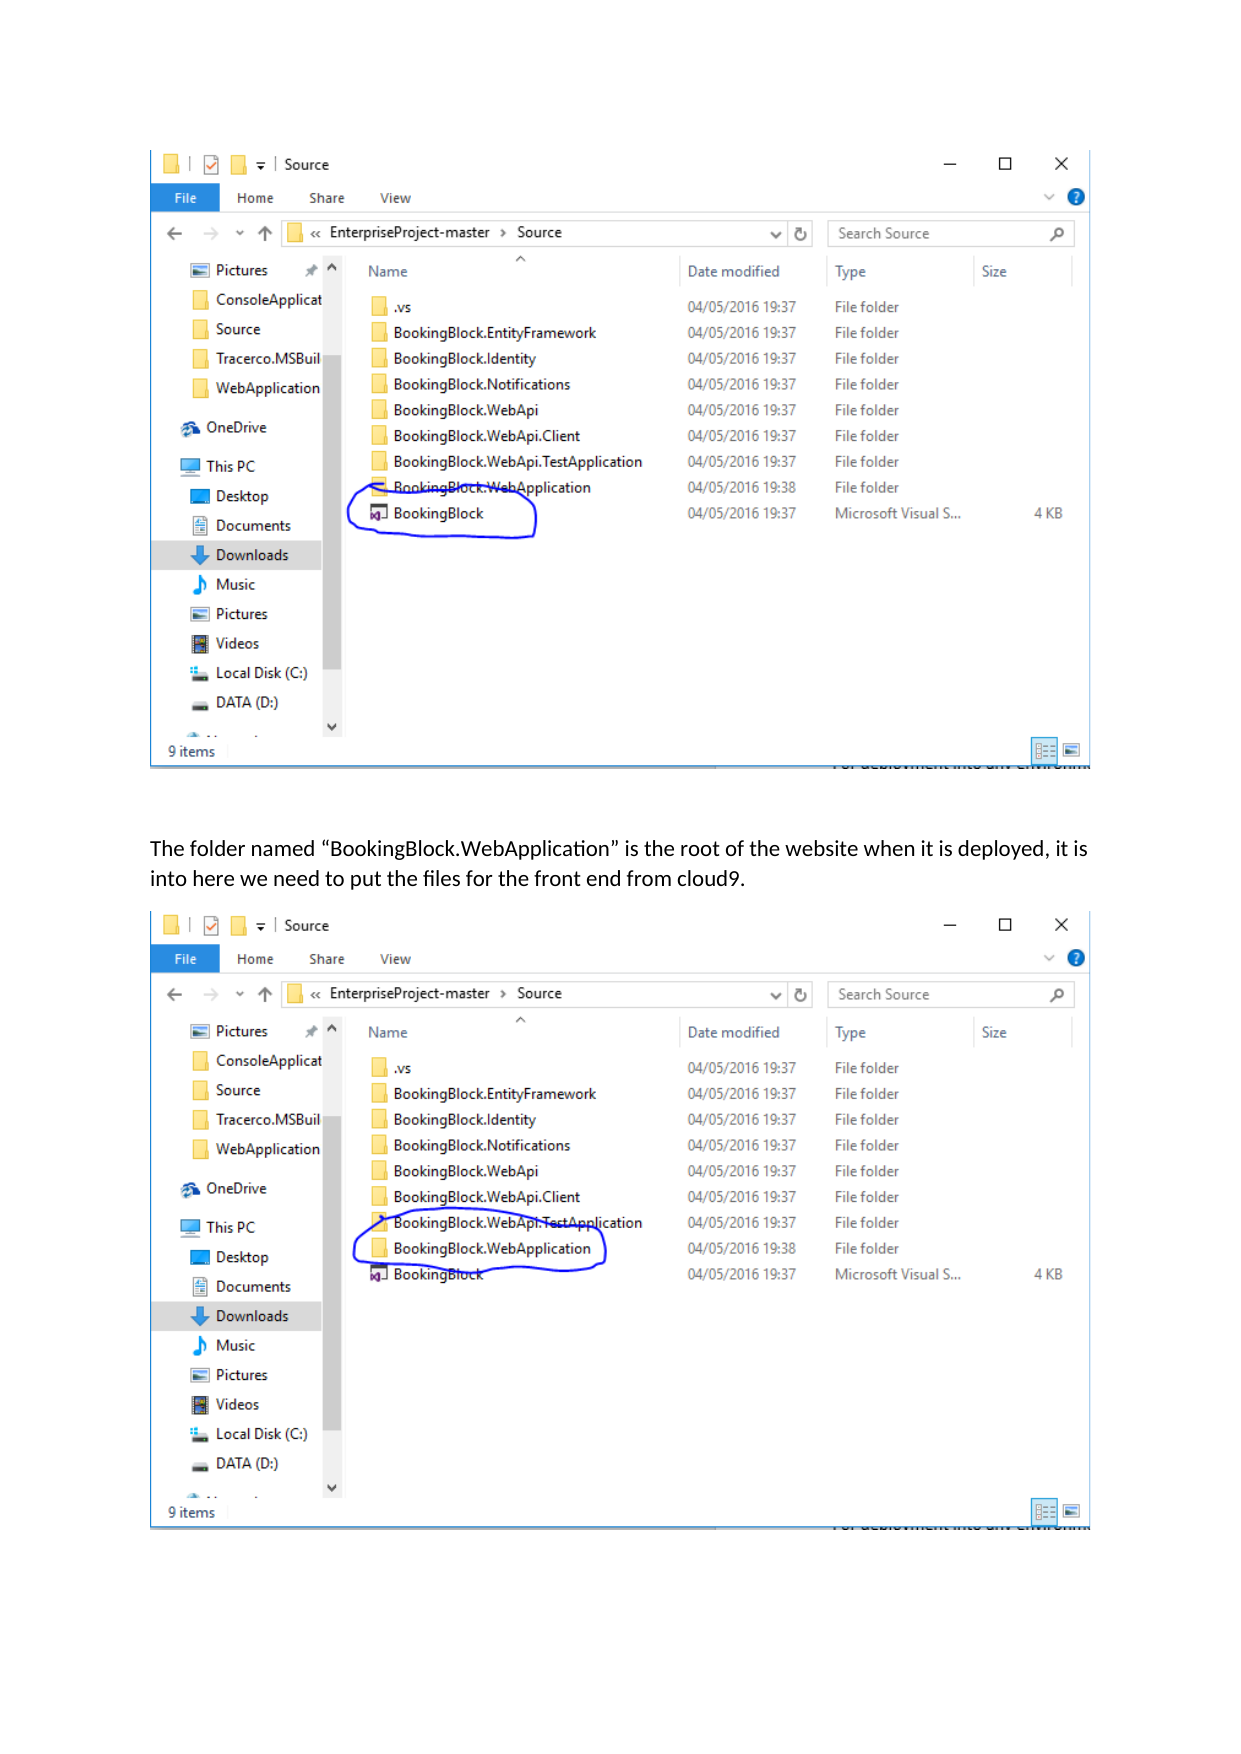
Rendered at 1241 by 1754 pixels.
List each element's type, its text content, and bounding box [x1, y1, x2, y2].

picture [150, 150, 1091, 769]
text The folder named “BookingBlock.WebApplication” is the root of the website when it is deployed, it is into here we need to put the files for the front end from cloud9. [150, 834, 1090, 892]
picture [150, 911, 1091, 1530]
